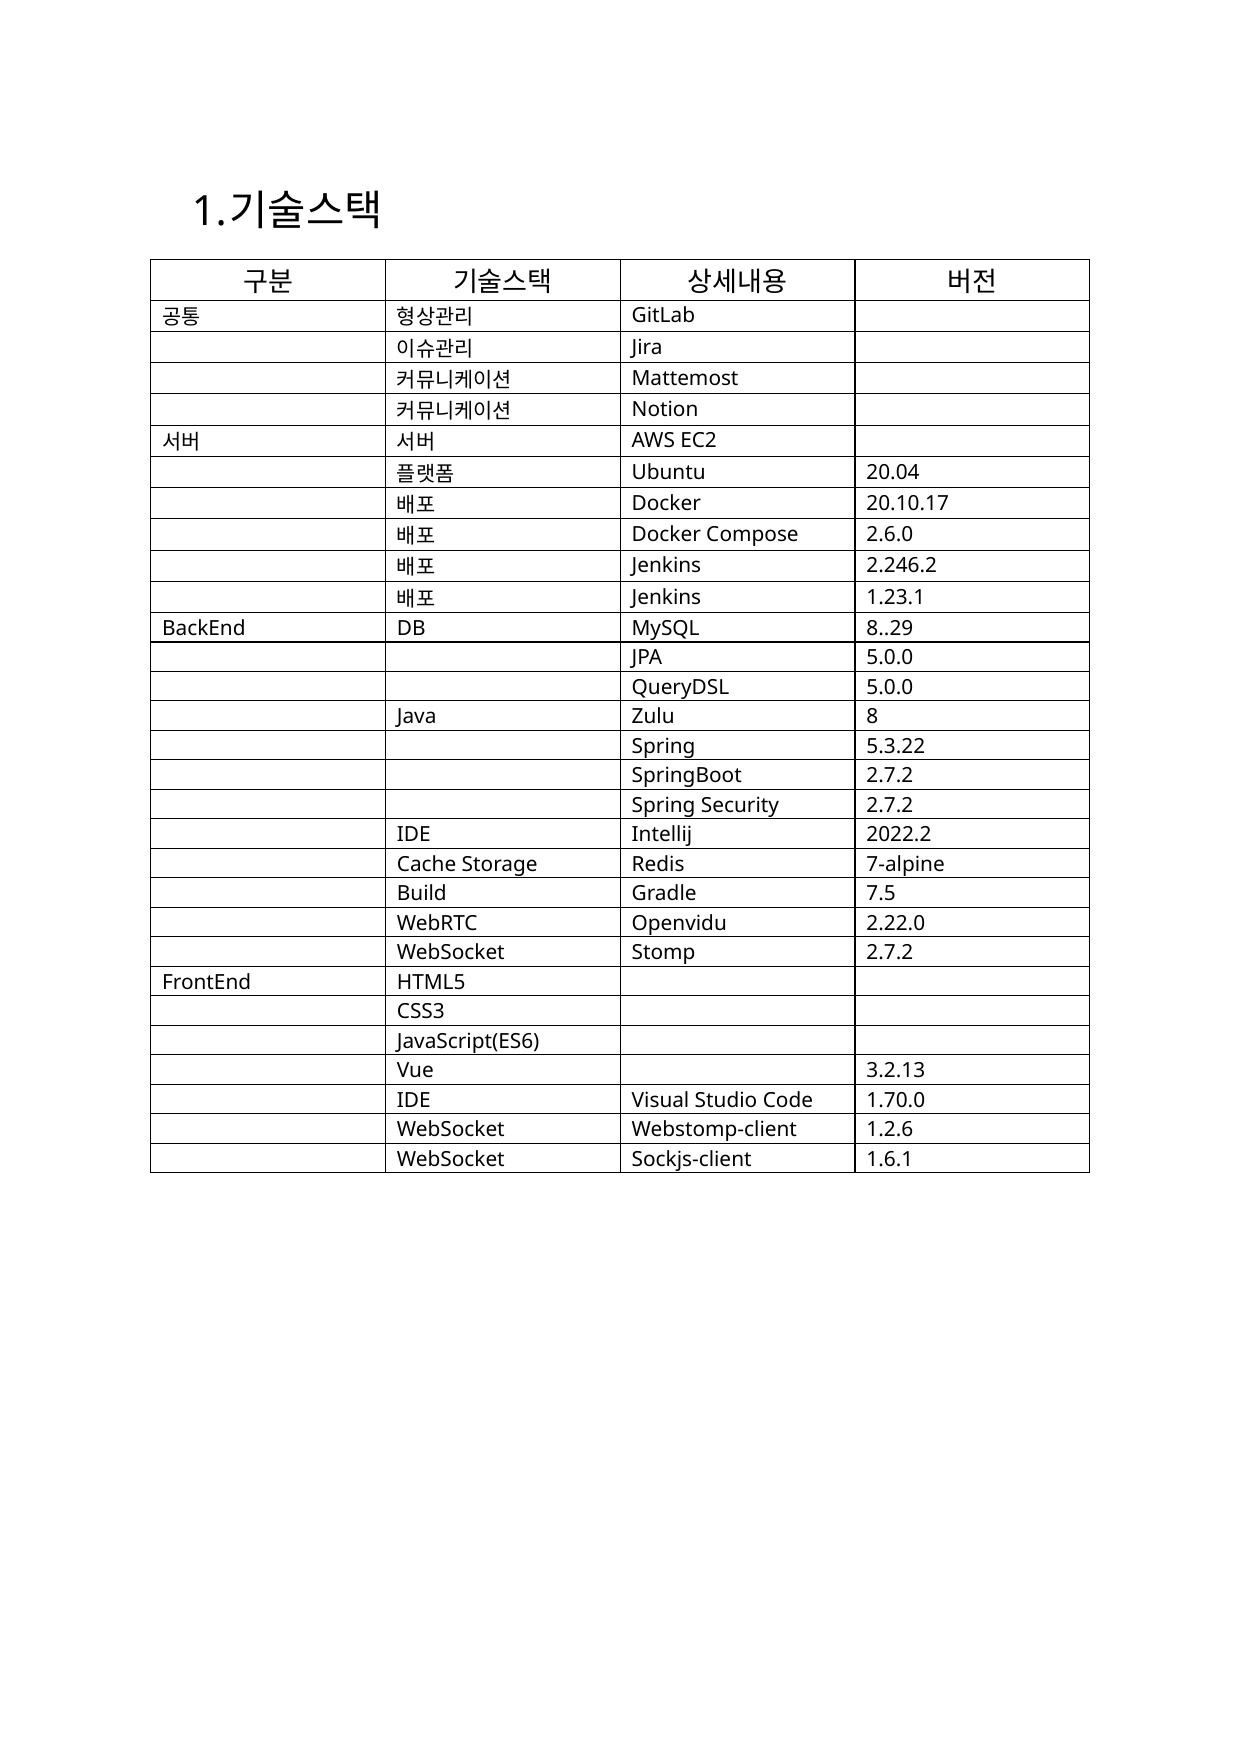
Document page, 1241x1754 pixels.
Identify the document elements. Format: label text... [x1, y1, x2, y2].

table_cell [151, 394, 385, 424]
table_cell [151, 1144, 385, 1172]
table_cell Ubuntu [621, 457, 854, 487]
table_cell [151, 908, 385, 936]
table_header 기술스택 [386, 260, 620, 299]
table_cell IDE [386, 1085, 620, 1113]
table_cell [151, 849, 385, 877]
table_cell [151, 760, 385, 789]
table_cell BackEnd [151, 613, 385, 641]
table_cell Java [386, 701, 620, 730]
table_cell 공통 [151, 301, 385, 331]
table_cell Sockjs-client [621, 1144, 854, 1172]
table_cell 커뮤니케이션 [386, 394, 620, 424]
table_cell 2.246.2 [856, 551, 1089, 581]
table_cell [151, 1055, 385, 1084]
table_cell 7-alpine [856, 849, 1089, 877]
table_cell FrontEnd [151, 967, 385, 995]
table_cell [151, 996, 385, 1025]
table_cell [386, 731, 620, 759]
table_cell 5.3.22 [856, 731, 1089, 759]
table_cell [151, 819, 385, 848]
table_cell Zulu [621, 701, 854, 730]
table_cell [151, 1085, 385, 1113]
table_cell 2.6.0 [856, 519, 1089, 549]
table_cell 5.0.0 [856, 643, 1089, 671]
table_cell [151, 1026, 385, 1054]
table_cell [856, 301, 1089, 331]
table_cell [151, 551, 385, 581]
table_cell Notion [621, 394, 854, 424]
table_cell [386, 672, 620, 700]
table_cell Jenkins [621, 582, 854, 612]
table_cell [151, 582, 385, 612]
table_cell [151, 790, 385, 818]
table_cell Jira [621, 332, 854, 362]
table_cell [151, 643, 385, 671]
table_cell Gradle [621, 878, 854, 907]
table_cell Redis [621, 849, 854, 877]
table_cell IDE [386, 819, 620, 848]
table_cell [856, 363, 1089, 393]
list 기술스택 [192, 177, 1090, 238]
table_cell 7.5 [856, 878, 1089, 907]
table_cell 8..29 [856, 613, 1089, 641]
table_cell 3.2.13 [856, 1055, 1089, 1084]
table_cell 배포 [386, 582, 620, 612]
table_header 버전 [856, 260, 1089, 299]
table_cell [621, 996, 854, 1025]
table_cell JavaScript(ES6) [386, 1026, 620, 1054]
table_cell [151, 1114, 385, 1143]
table_cell 서버 [386, 426, 620, 456]
table_cell Docker Compose [621, 519, 854, 549]
table_cell 1.2.6 [856, 1114, 1089, 1143]
table_cell [151, 457, 385, 487]
table_cell Webstomp-client [621, 1114, 854, 1143]
table_cell DB [386, 613, 620, 641]
table_cell 커뮤니케이션 [386, 363, 620, 393]
table_cell [856, 1026, 1089, 1054]
table_cell CSS3 [386, 996, 620, 1025]
table_cell [151, 701, 385, 730]
table_cell [151, 488, 385, 518]
table_cell [856, 426, 1089, 456]
table_cell AWS EC2 [621, 426, 854, 456]
table_cell 2.7.2 [856, 790, 1089, 818]
table_cell WebSocket [386, 1144, 620, 1172]
table_cell Intellij [621, 819, 854, 848]
table_cell 배포 [386, 488, 620, 518]
table_cell [151, 672, 385, 700]
table_cell GitLab [621, 301, 854, 331]
table_cell WebSocket [386, 937, 620, 966]
table_cell WebSocket [386, 1114, 620, 1143]
table_cell 1.23.1 [856, 582, 1089, 612]
table_cell QueryDSL [621, 672, 854, 700]
table_cell Cache Storage [386, 849, 620, 877]
table_cell 이슈관리 [386, 332, 620, 362]
table_cell WebRTC [386, 908, 620, 936]
table_cell 2.7.2 [856, 760, 1089, 789]
table_cell Vue [386, 1055, 620, 1084]
table_cell MySQL [621, 613, 854, 641]
table_cell [151, 937, 385, 966]
table_cell [856, 996, 1089, 1025]
table_cell 20.10.17 [856, 488, 1089, 518]
table_cell 2.7.2 [856, 937, 1089, 966]
table_cell 서버 [151, 426, 385, 456]
table_header 상세내용 [621, 260, 854, 299]
table_cell Spring [621, 731, 854, 759]
table_cell Jenkins [621, 551, 854, 581]
table_cell [151, 878, 385, 907]
table_cell JPA [621, 643, 854, 671]
table_cell [151, 332, 385, 362]
table_header 구분 [151, 260, 385, 299]
table_cell Build [386, 878, 620, 907]
table_cell 형상관리 [386, 301, 620, 331]
table_cell [151, 519, 385, 549]
table_cell [856, 967, 1089, 995]
table_cell [621, 967, 854, 995]
table_cell Docker [621, 488, 854, 518]
table_cell Spring Security [621, 790, 854, 818]
table_cell 배포 [386, 551, 620, 581]
table_cell 1.6.1 [856, 1144, 1089, 1172]
table_cell [856, 394, 1089, 424]
table_cell 8 [856, 701, 1089, 730]
table_cell Stomp [621, 937, 854, 966]
table_cell 2.22.0 [856, 908, 1089, 936]
table_cell 플랫폼 [386, 457, 620, 487]
table_cell 5.0.0 [856, 672, 1089, 700]
table_cell 20.04 [856, 457, 1089, 487]
table_cell [386, 760, 620, 789]
table_cell SpringBoot [621, 760, 854, 789]
table_cell [856, 332, 1089, 362]
table_cell [151, 363, 385, 393]
table_cell [386, 790, 620, 818]
table_cell [151, 731, 385, 759]
table_cell Visual Studio Code [621, 1085, 854, 1113]
table_cell 배포 [386, 519, 620, 549]
table_cell 1.70.0 [856, 1085, 1089, 1113]
table_cell Mattemost [621, 363, 854, 393]
table_cell Openvidu [621, 908, 854, 936]
table_cell 2022.2 [856, 819, 1089, 848]
table_cell [386, 643, 620, 671]
table_cell [621, 1026, 854, 1054]
table_cell HTML5 [386, 967, 620, 995]
table_cell [621, 1055, 854, 1084]
